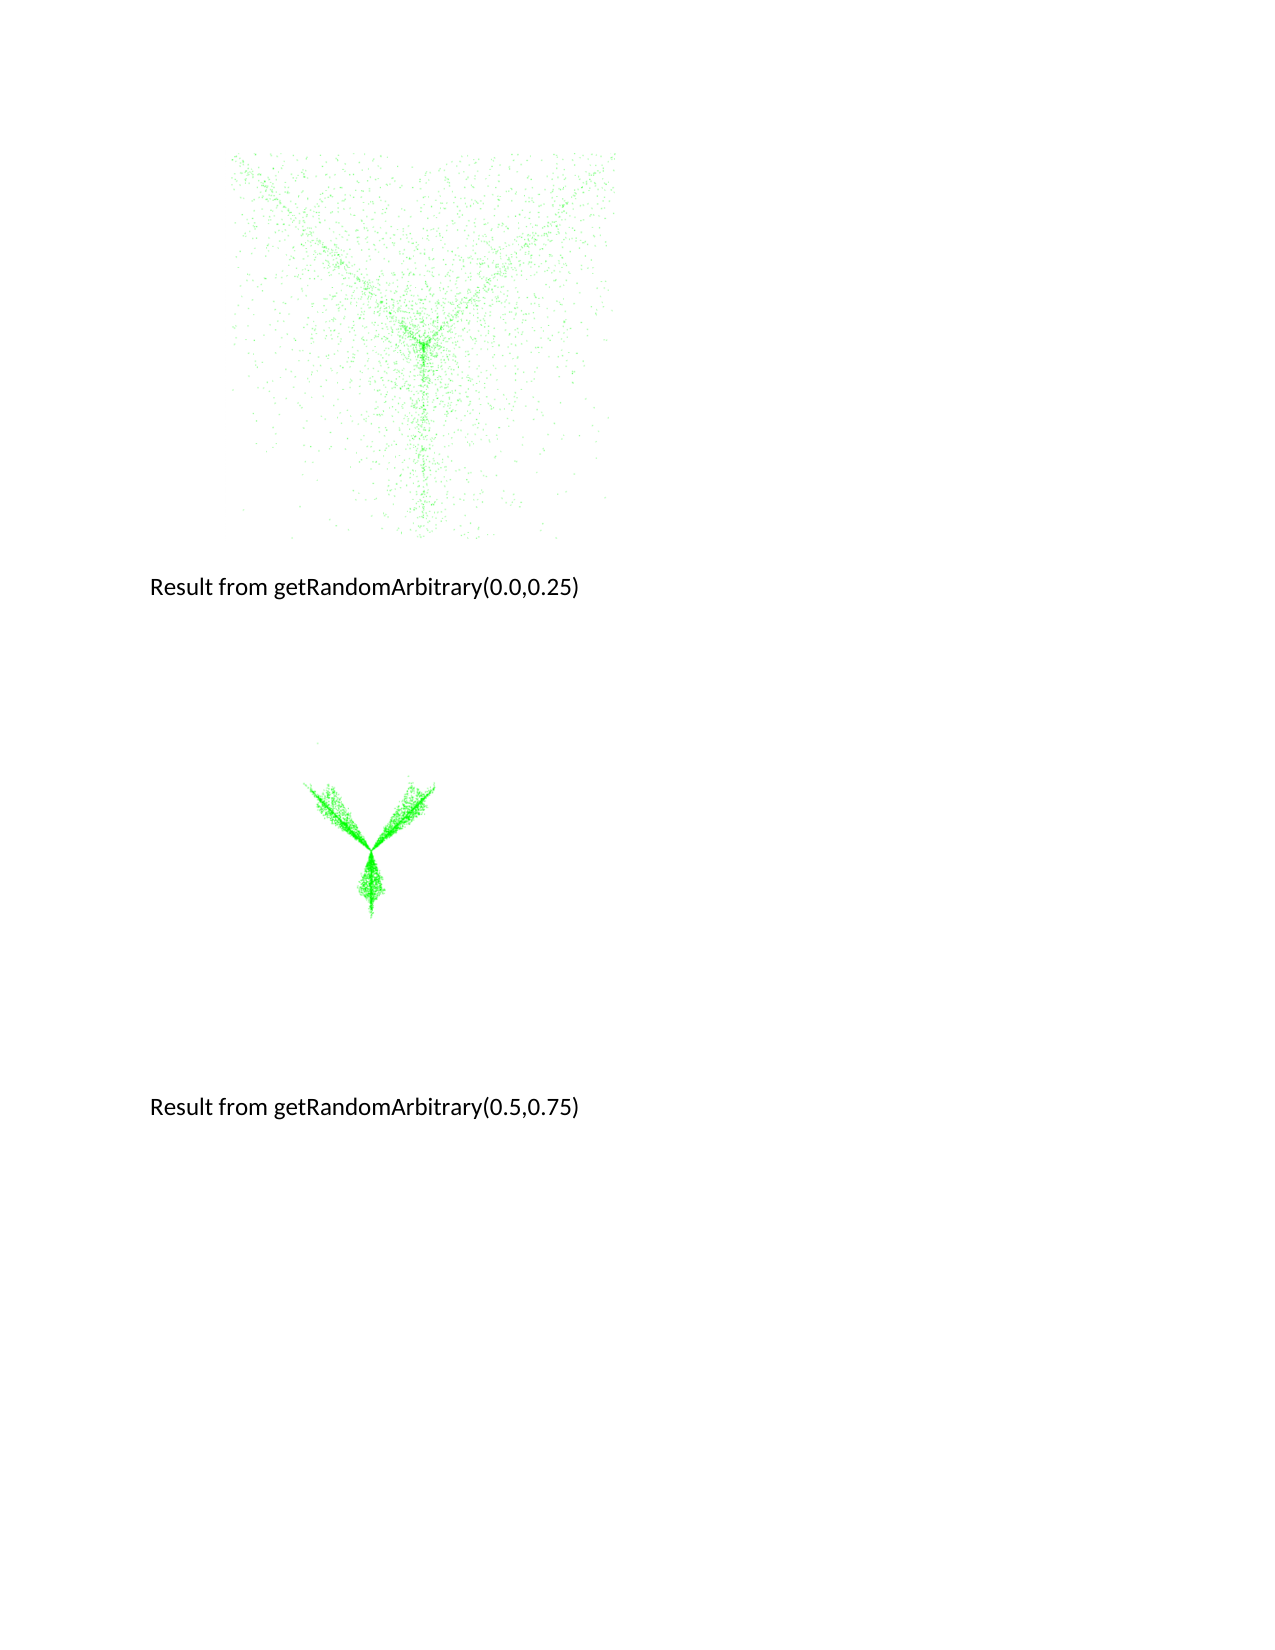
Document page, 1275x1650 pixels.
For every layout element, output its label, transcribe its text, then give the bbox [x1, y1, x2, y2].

picture [225, 150, 617, 541]
text Result from getRandomArbitrary(0.5,0.75) [150, 1091, 1125, 1122]
picture [150, 631, 602, 1061]
text Result from getRandomArbitrary(0.0,0.25) [150, 571, 1125, 601]
